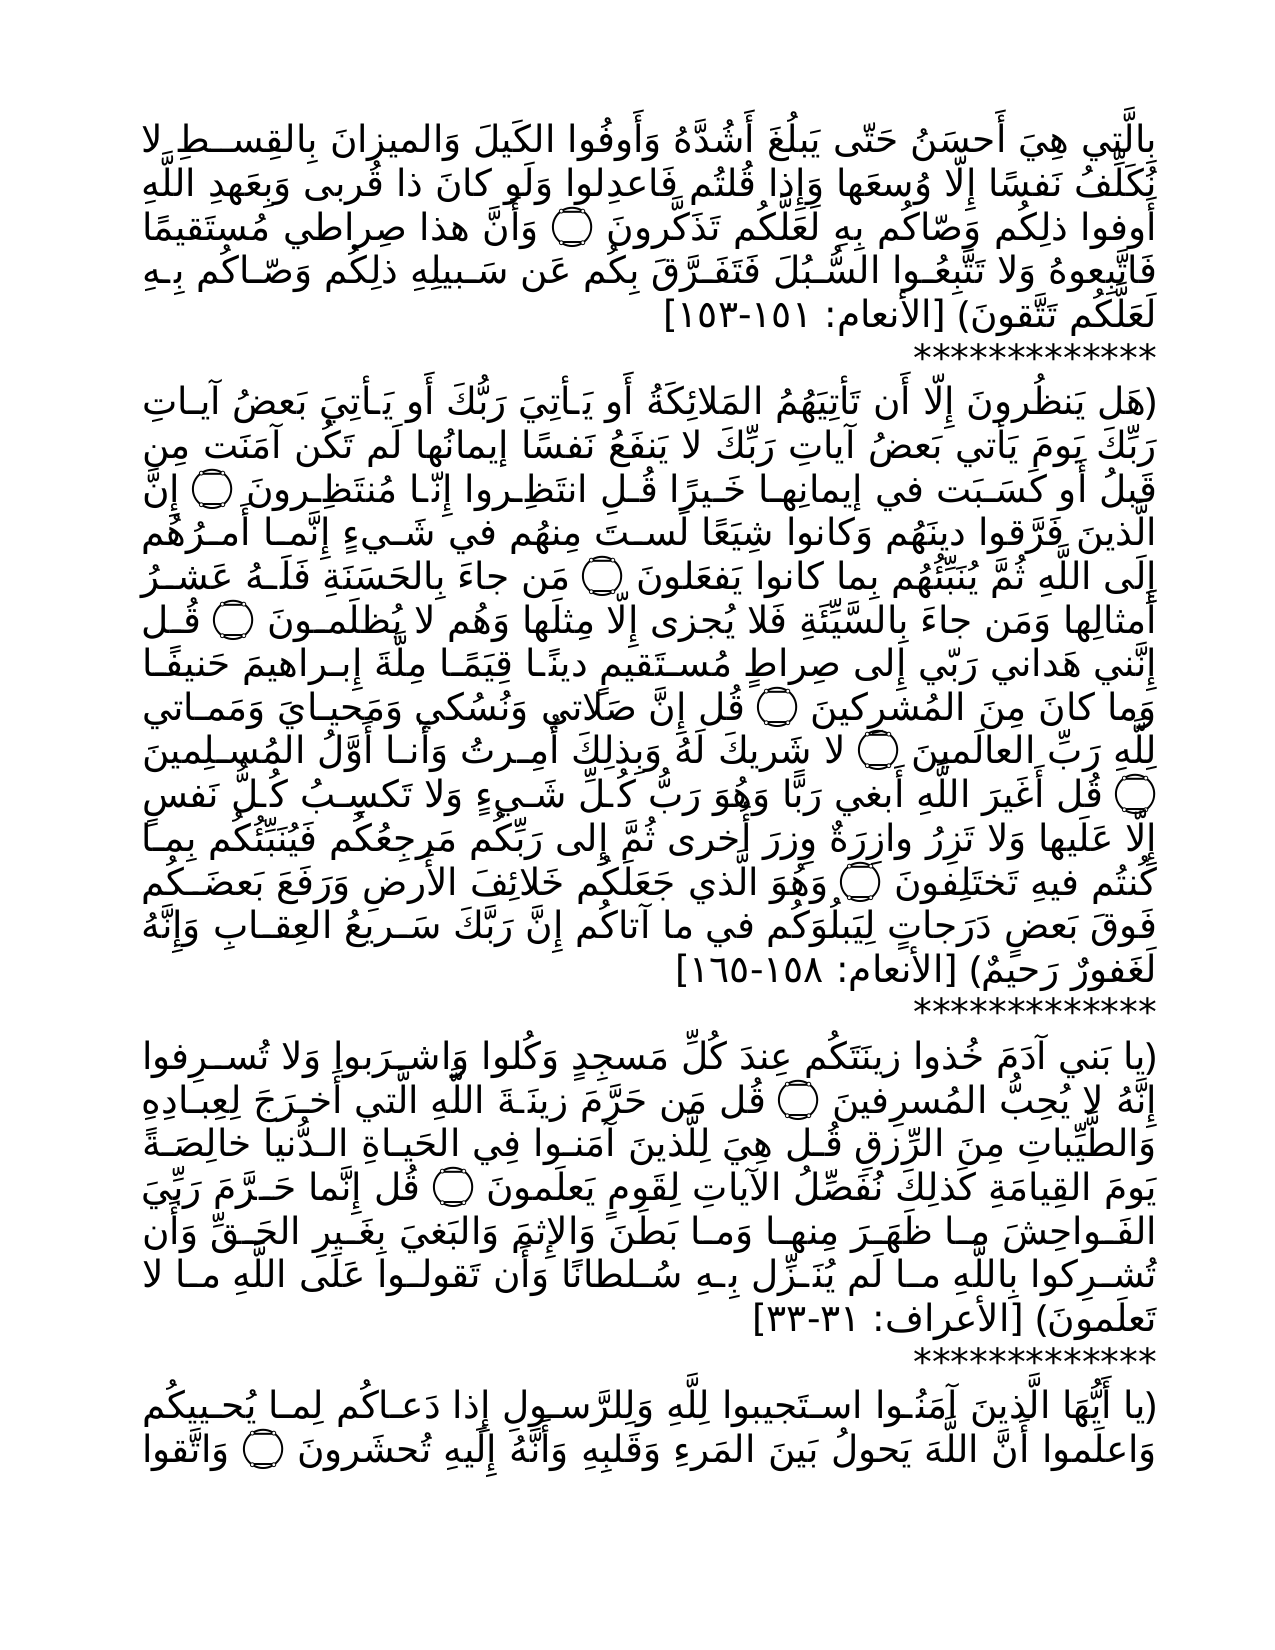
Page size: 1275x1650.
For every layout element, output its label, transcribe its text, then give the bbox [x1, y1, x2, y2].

text ************* [142, 1340, 1157, 1384]
text ﴿يا بَني آدَمَ خُذوا زينَتَكُم عِندَ كُلِّ مَسجِدٍ وَكُلوا وَاشرَبوا وَلا تُسرِفوا إِنَّهُ لا يُحِبُّ المُسرِفينَ ۝ قُل مَن حَرَّمَ زينَةَ اللَّهِ الَّتي أَخرَجَ لِعِبادِهِ وَالطَّيِّباتِ مِنَ الرِّزقِ قُل هِيَ لِلَّذينَ آمَنوا فِي الحَياةِ الدُّنيا خالِصَةً يَومَ القِيامَةِ كَذلِكَ نُفَصِّلُ الآياتِ لِقَومٍ يَعلَمونَ ۝ قُل إِنَّما حَرَّمَ رَبِّيَ الفَواحِشَ ما ظَهَرَ مِنها وَما بَطَنَ وَالإِثمَ وَالبَغيَ بِغَيرِ الحَقِّ وَأَن تُشرِكوا بِاللَّهِ ما لَم يُنَزِّل بِهِ سُلطانًا وَأَن تَقولوا عَلَى اللَّهِ ما لا تَعلَمونَ﴾ [الأعراف: ٣١-٣٣] [142, 1035, 1157, 1340]
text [142, 1384, 1157, 1471]
text ************* [142, 336, 1157, 380]
text ﴿هَل يَنظُرونَ إِلّا أَن تَأتِيَهُمُ المَلائِكَةُ أَو يَأتِيَ رَبُّكَ أَو يَأتِيَ بَعضُ آياتِ رَبِّكَ يَومَ يَأتي بَعضُ آياتِ رَبِّكَ لا يَنفَعُ نَفسًا إيمانُها لَم تَكُن آمَنَت مِن قَبلُ أَو كَسَبَت في إيمانِها خَيرًا قُلِ انتَظِروا إِنّا مُنتَظِرونَ ۝ إِنَّ الَّذينَ فَرَّقوا دينَهُم وَكانوا شِيَعًا لَستَ مِنهُم في شَيءٍ إِنَّما أَمرُهُم إِلَى اللَّهِ ثُمَّ يُنَبِّئُهُم بِما كانوا يَفعَلونَ ۝ مَن جاءَ بِالحَسَنَةِ فَلَهُ عَشرُ أَمثالِها وَمَن جاءَ بِالسَّيِّئَةِ فَلا يُجزى إِلّا مِثلَها وَهُم لا يُظلَمونَ ۝ قُل إِنَّني هَداني رَبّي إِلى صِراطٍ مُستَقيمٍ دينًا قِيَمًا مِلَّةَ إِبراهيمَ حَنيفًا وَما كانَ مِنَ المُشرِكينَ ۝ قُل إِنَّ صَلاتي وَنُسُكي وَمَحيايَ وَمَماتي لِلَّهِ رَبِّ العالَمينَ ۝ لا شَريكَ لَهُ وَبِذلِكَ أُمِرتُ وَأَنا أَوَّلُ المُسلِمينَ ۝ قُل أَغَيرَ اللَّهِ أَبغي رَبًّا وَهُوَ رَبُّ كُلِّ شَيءٍ وَلا تَكسِبُ كُلُّ نَفسٍ إِلّا عَلَيها وَلا تَزِرُ وازِرَةٌ وِزرَ أُخرى ثُمَّ إِلى رَبِّكُم مَرجِعُكُم فَيُنَبِّئُكُم بِما كُنتُم فيهِ تَختَلِفونَ ۝ وَهُوَ الَّذي جَعَلَكُم خَلائِفَ الأَرضِ وَرَفَعَ بَعضَكُم فَوقَ بَعضٍ دَرَجاتٍ لِيَبلُوَكُم في ما آتاكُم إِنَّ رَبَّكَ سَريعُ العِقابِ وَإِنَّهُ لَغَفورٌ رَحيمٌ﴾ [الأنعام: ١٥٨-١٦٥] [142, 380, 1157, 991]
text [142, 118, 1157, 336]
text ************* [142, 991, 1157, 1035]
